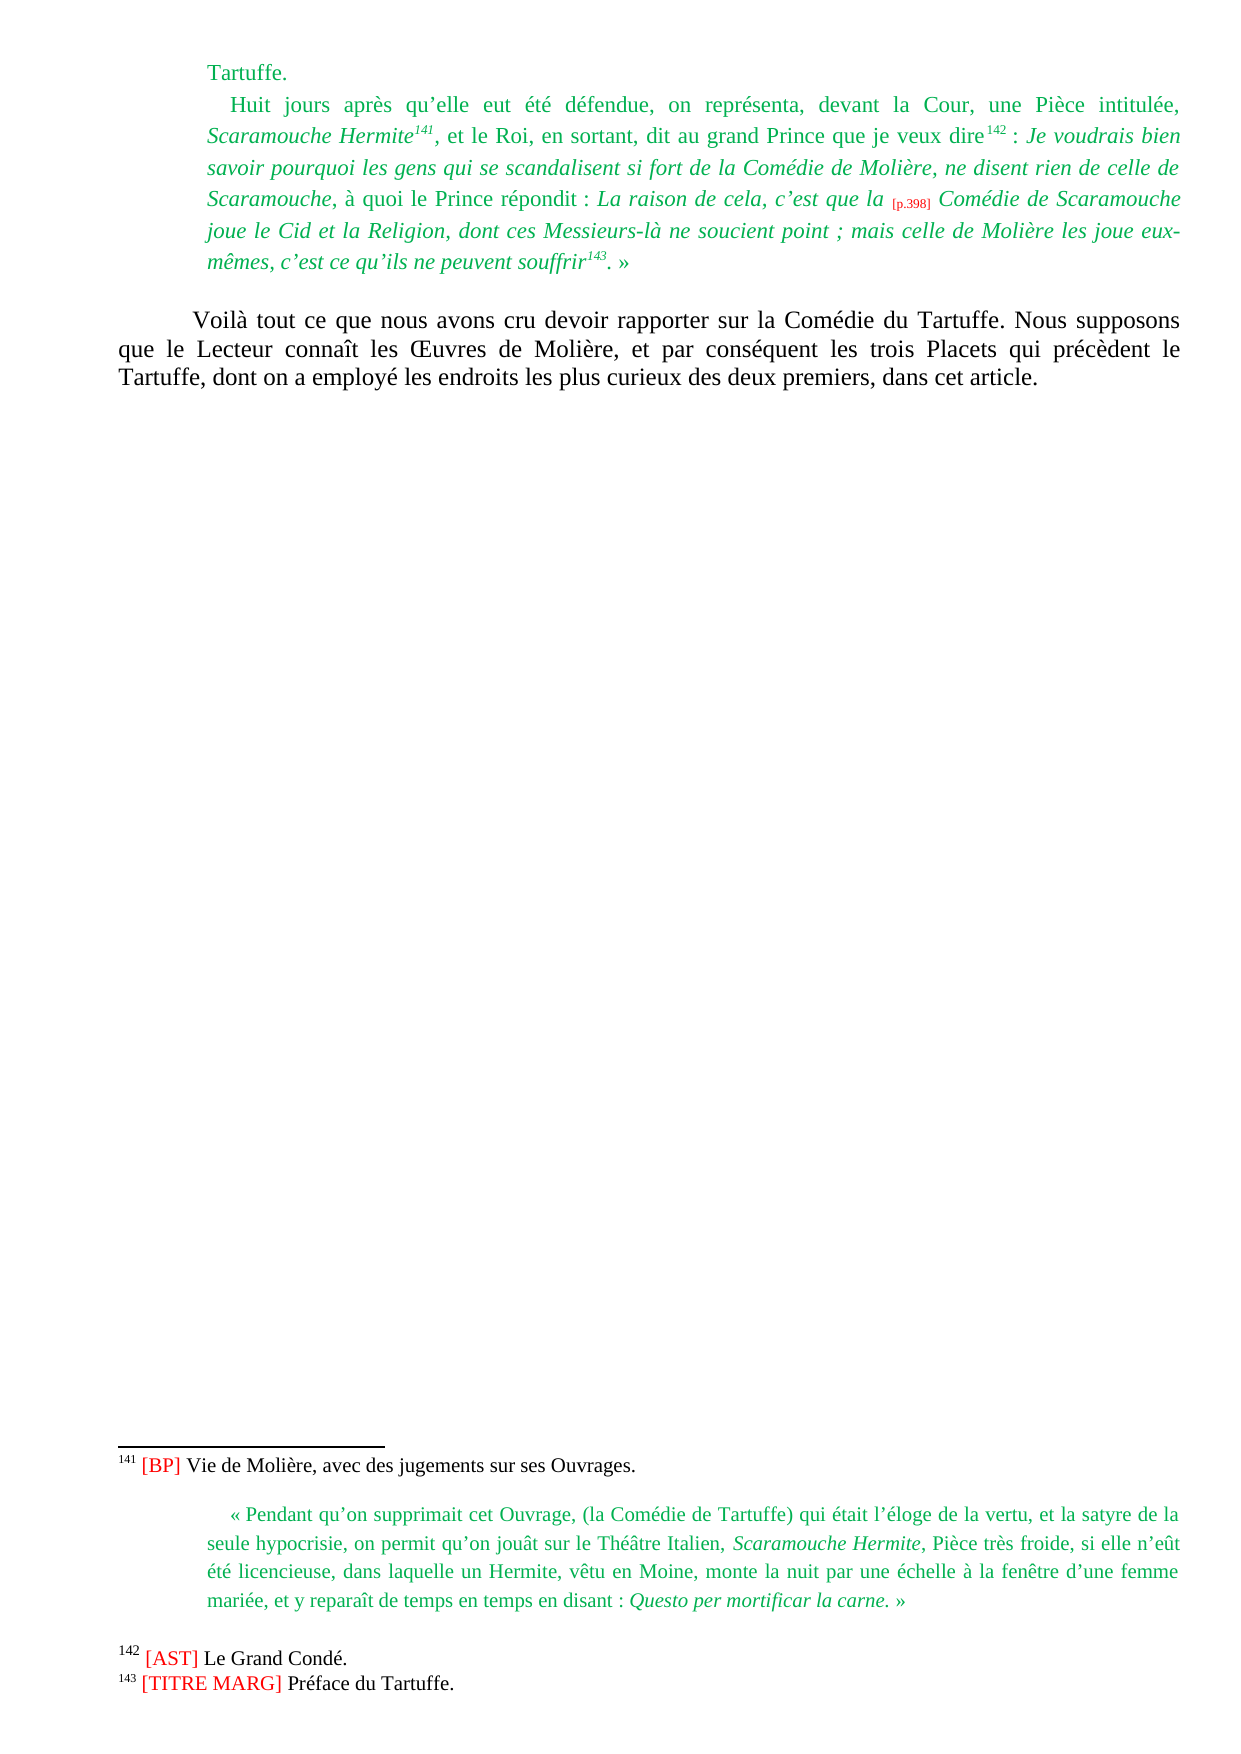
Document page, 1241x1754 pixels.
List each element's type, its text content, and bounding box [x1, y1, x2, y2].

text Voilà tout ce que nous avons cru devoir rapporter sur la Comédie du Tartuffe. Nous supposons que le Lecteur connaît les Œuvres de Molière, et par conséquent les trois Placets qui précèdent le Tartuffe, dont on a employé les endroits les plus curieux des deux premiers, dans cet article. [118, 305, 1181, 391]
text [207, 59, 1181, 85]
text Huit jours après qu’elle eut été défendue, on représenta, devant la Cour, une Pièce intitulée, Scaramouche Hermite, et le Roi, en sortant, dit au grand Prince que je veux dire : Je voudrais bien savoir pourquoi les gens qui se scandalisent si fort de la Comédie de Molière, ne disent rien de celle de Scaramouche, à quoi le Prince répondit : La raison de cela, c’est que la [p.398] Comédie de Scaramouche joue le Cid et la Religion, dont ces Messieurs-là ne soucient point ; mais celle de Molière les joue eux-mêmes, c’est ce qu’ils ne peuvent souffrir. » [207, 91, 1181, 275]
